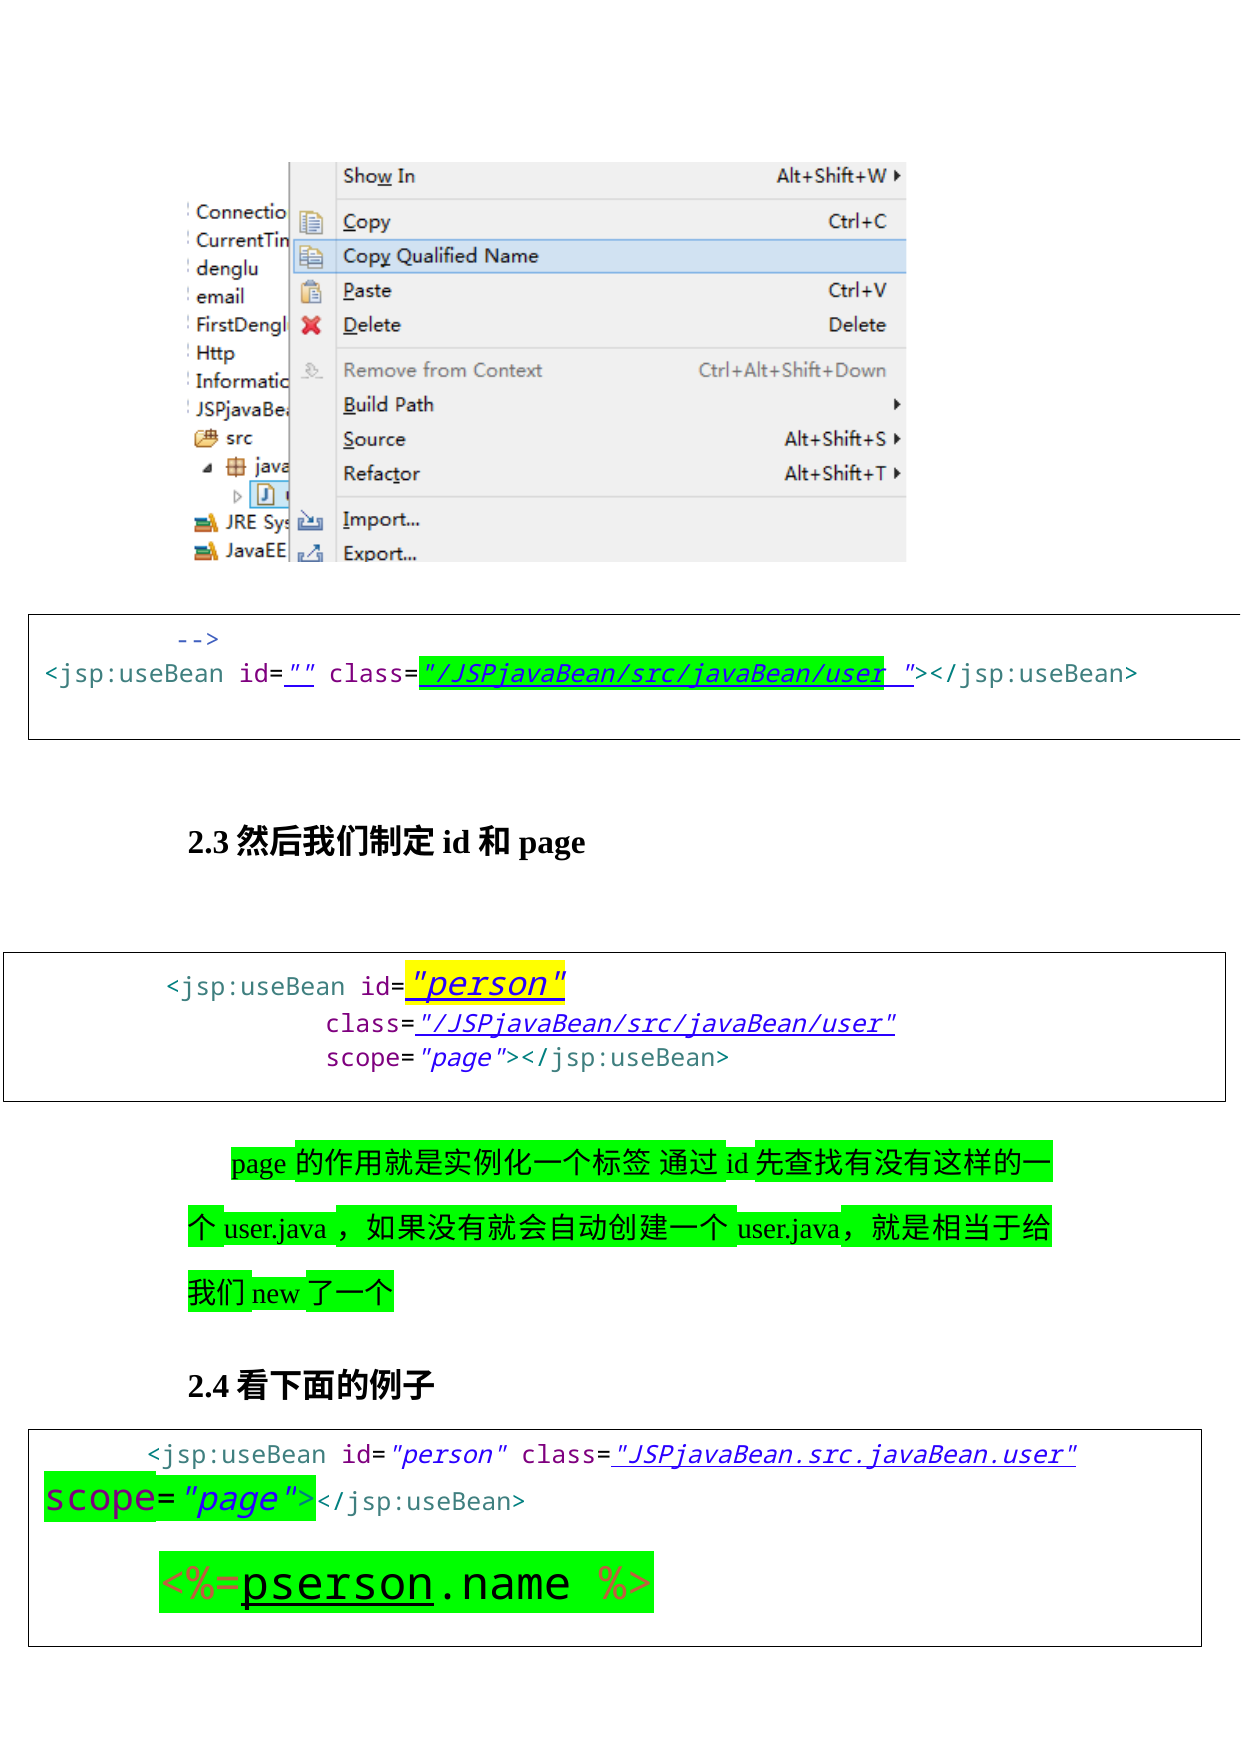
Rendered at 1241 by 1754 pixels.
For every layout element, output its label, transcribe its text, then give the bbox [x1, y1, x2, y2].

picture [187, 162, 907, 562]
subtitle 2.3然后我们制定id 和page [187, 807, 1053, 872]
subtitle 2.4看下面的例子 [187, 1351, 1053, 1416]
text page 的作用就是实例化一个标签 通过id先查找有没有这样的一个user.java ，如果没有就会自动创建一个user.java，就是相当于给我们new了一个 [187, 1129, 1053, 1324]
